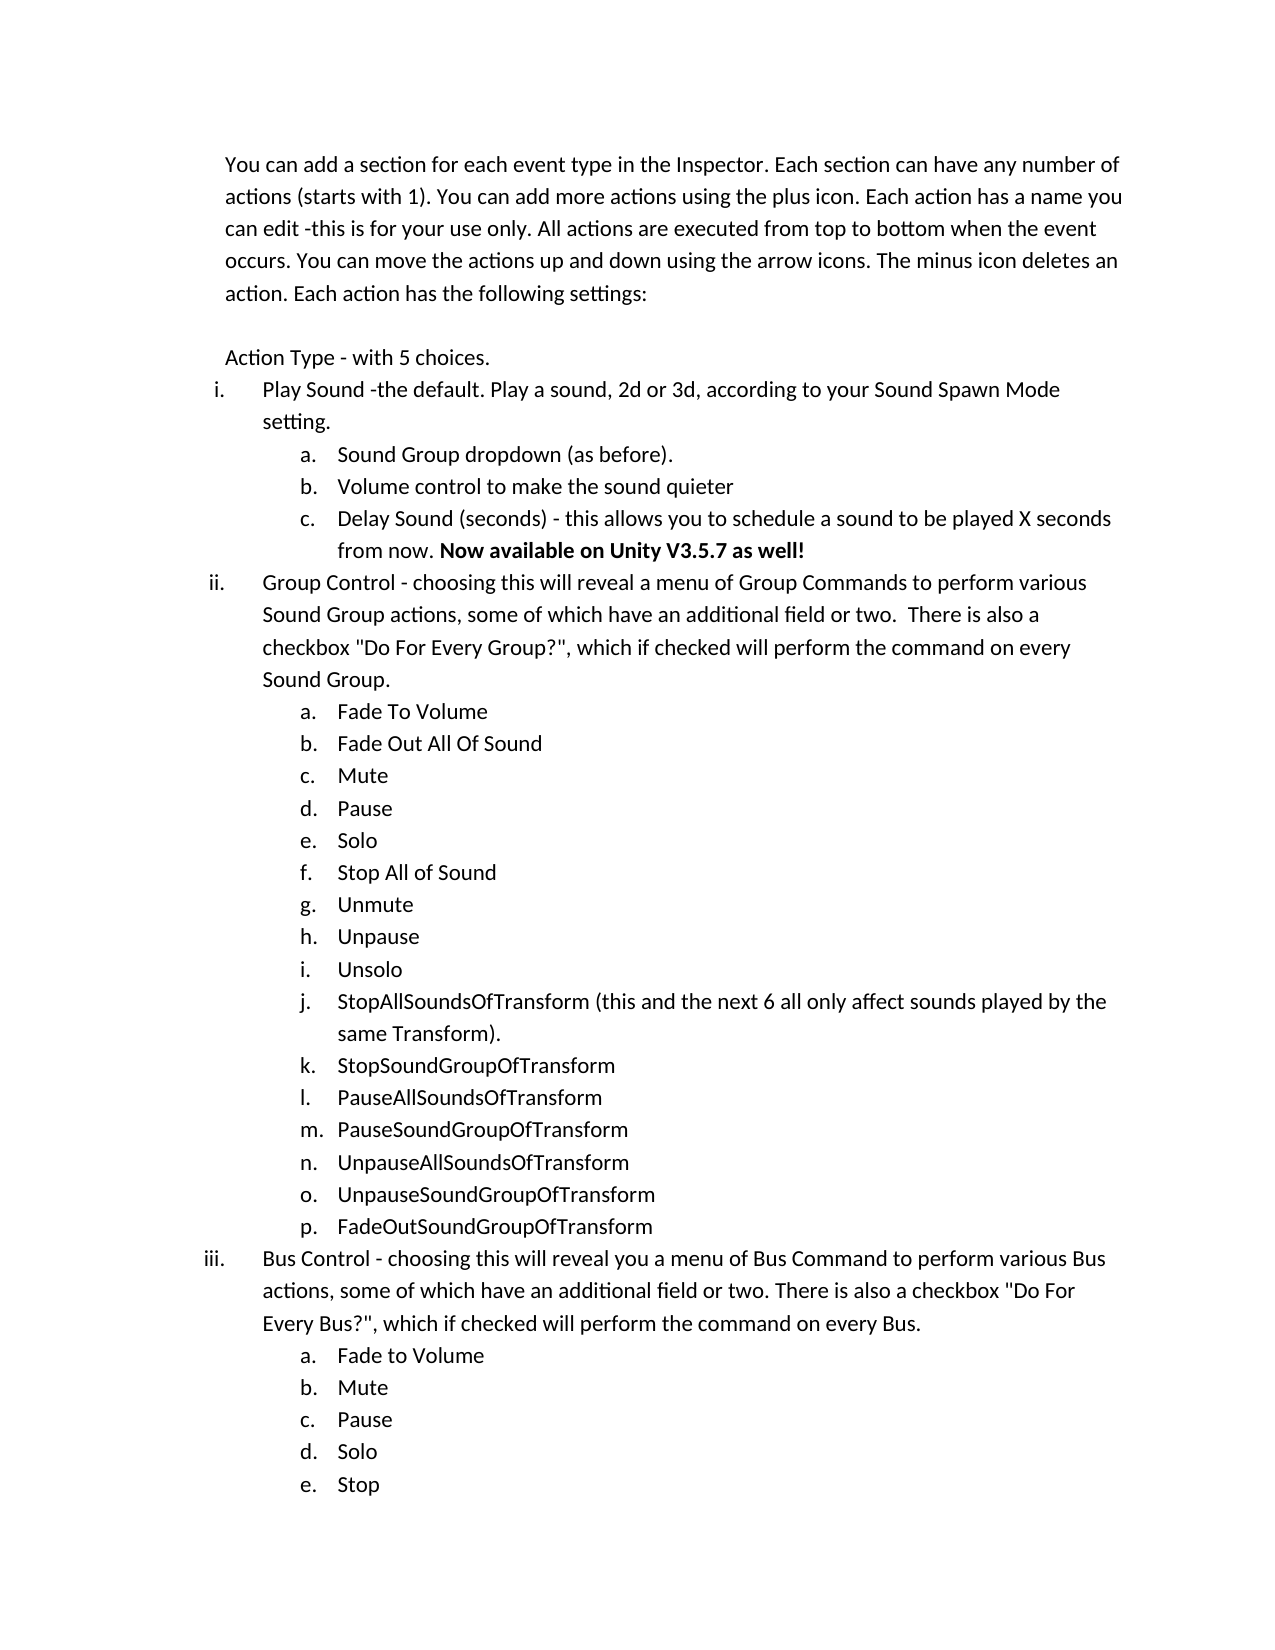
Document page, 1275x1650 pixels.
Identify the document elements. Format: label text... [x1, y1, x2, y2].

list Mute [300, 1373, 1125, 1401]
list You can add a section for each event type in the Inspector. Each section can have any number of actions (starts with 1). You can add more actions using the plus icon. Each action has a name you can edit -this is for your use only. All actions are executed from top to bottom when the event occurs. You can move the actions up and down using the arrow icons. The minus icon deletes an action. Each action has the following settings: [225, 150, 1125, 307]
list Unsolo [300, 955, 1125, 983]
list Action Type - with 5 choices. [225, 343, 1125, 371]
list Sound Group dropdown (as before). [300, 440, 1125, 468]
list Solo [300, 826, 1125, 854]
list UnpauseSoundGroupOfTransform [300, 1180, 1125, 1208]
list FadeOutSoundGroupOfTransform [300, 1212, 1125, 1240]
list StopSoundGroupOfTransform [300, 1051, 1125, 1079]
list Unmute [300, 890, 1125, 918]
list Play Sound -the default. Play a sound, 2d or 3d, according to your Sound Spawn Mode setting. [225, 375, 1125, 436]
list StopAllSoundsOfTransform (this and the next 6 all only affect sounds played by the same Transform). [300, 987, 1125, 1047]
list Stop [300, 1470, 1125, 1498]
list Pause [300, 794, 1125, 822]
list Bus Control - choosing this will reveal you a menu of Bus Command to perform various Bus actions, some of which have an additional field or two. There is also a checkbox "Do For Every Bus?", which if checked will perform the command on every Bus. [225, 1244, 1125, 1337]
list Fade to Volume [300, 1341, 1125, 1369]
list PauseSoundGroupOfTransform [300, 1116, 1125, 1144]
list Fade To Volume [300, 697, 1125, 725]
list Delay Sound (seconds) - this allows you to schedule a sound to be played X seconds from now. Now available on Unity V3.5.7 as well! [300, 504, 1125, 564]
list PauseAllSoundsOfTransform [300, 1083, 1125, 1111]
list Group Control - choosing this will reveal a menu of Group Commands to perform various Sound Group actions, some of which have an additional field or two. There is also a checkbox "Do For Every Group?", which if checked will perform the command on every Sound Group. [225, 568, 1125, 693]
list Solo [300, 1437, 1125, 1466]
list Unpause [300, 922, 1125, 951]
list Pause [300, 1405, 1125, 1433]
list Stop All of Sound [300, 858, 1125, 886]
list UnpauseAllSoundsOfTransform [300, 1148, 1125, 1176]
list Volume control to make the sound quieter [300, 472, 1125, 500]
list Mute [300, 762, 1125, 789]
list Fade Out All Of Sound [300, 729, 1125, 757]
